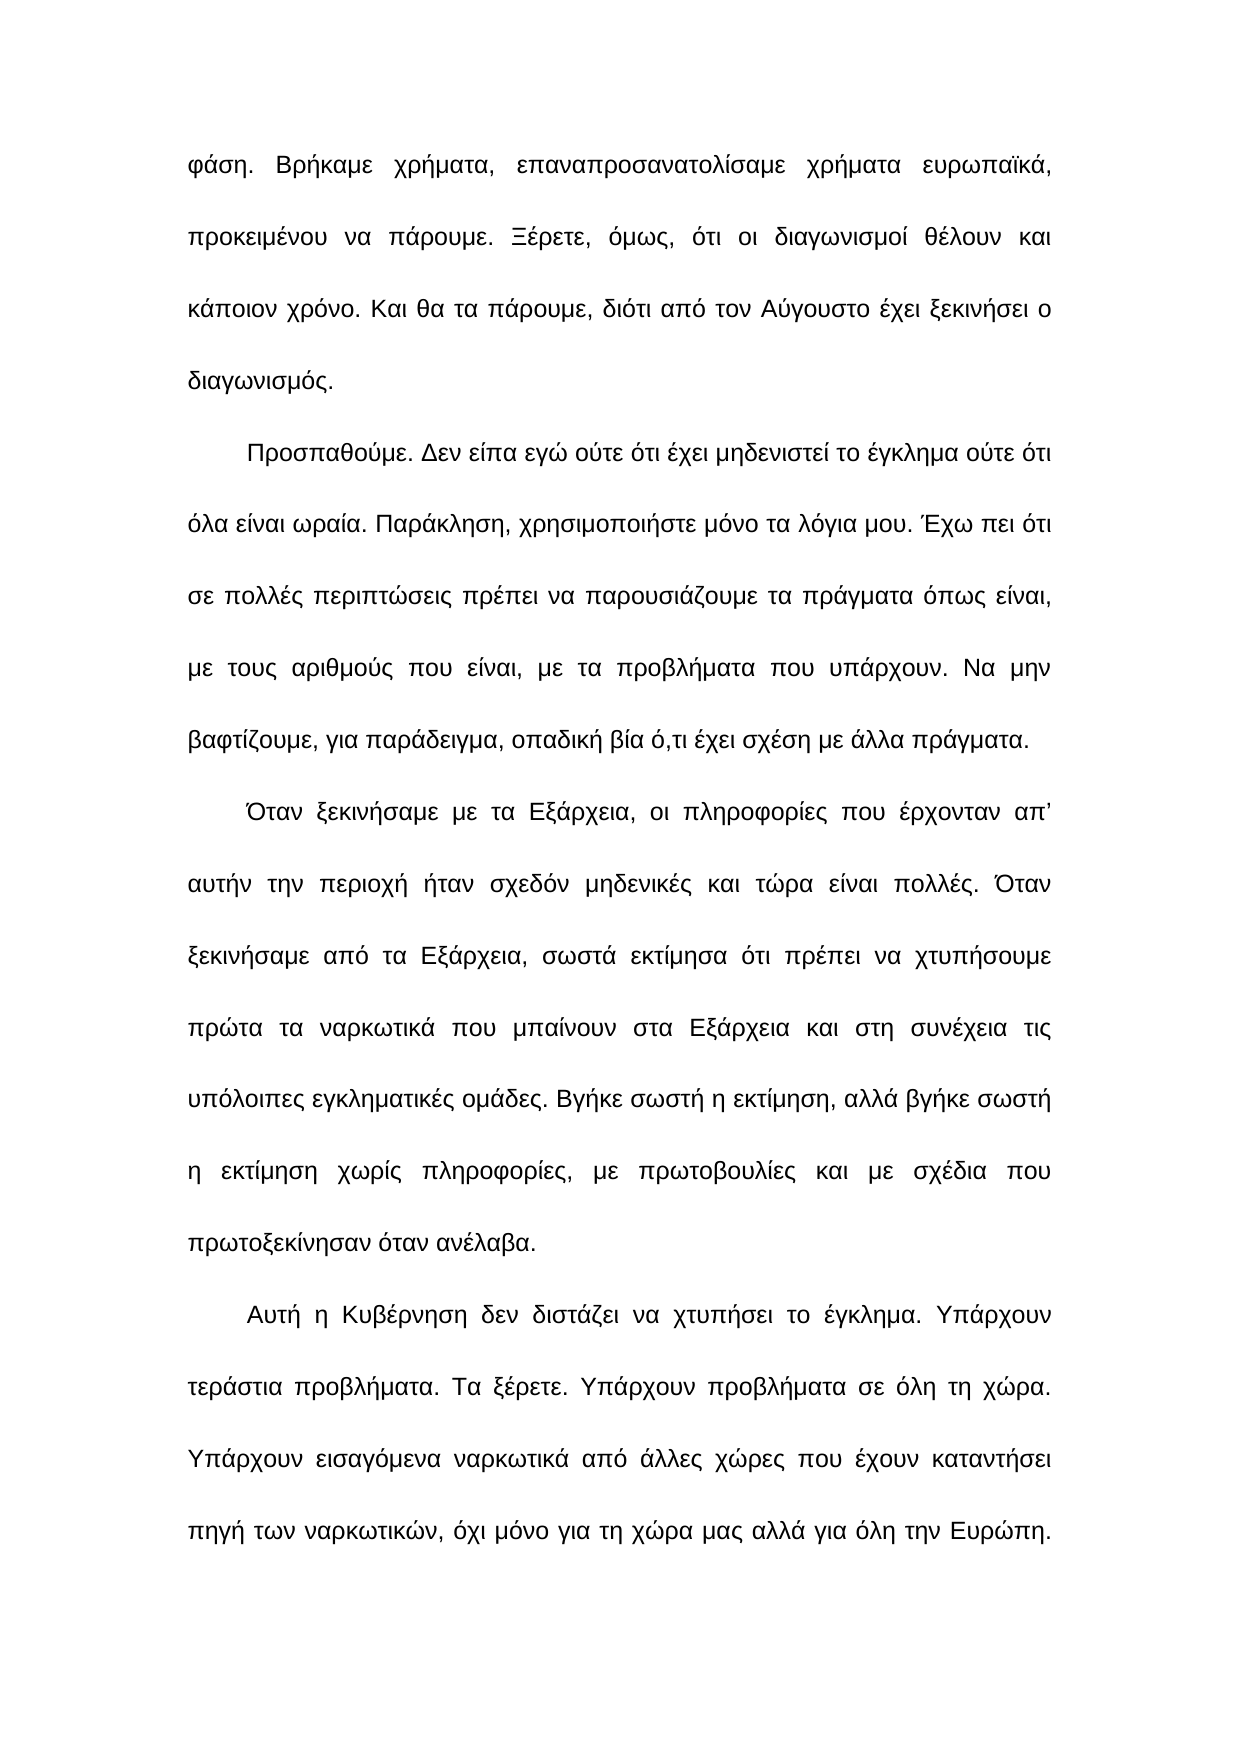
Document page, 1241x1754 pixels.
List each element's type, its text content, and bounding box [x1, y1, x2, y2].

text Όταν ξεκινήσαμε με τα Εξάρχεια, οι πληροφορίες που έρχονταν απ’ αυτήν την περιοχή ήταν σχεδόν μηδενικές και τώρα είναι πολλές. Όταν ξεκινήσαμε από τα Εξάρχεια, σωστά εκτίμησα ότι πρέπει να χτυπήσουμε πρώτα τα ναρκωτικά που μπαίνουν στα Εξάρχεια και στη συνέχεια τις υπόλοιπες εγκληματικές ομάδες. Βγήκε σωστή η εκτίμηση, αλλά βγήκε σωστή η εκτίμηση χωρίς πληροφορίες, με πρωτοβουλίες και με σχέδια που πρωτοξεκίνησαν όταν ανέλαβα. [187, 797, 1053, 1257]
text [187, 150, 1053, 394]
text Προσπαθούμε. Δεν είπα εγώ ούτε ότι έχει μηδενιστεί το έγκλημα ούτε ότι όλα είναι ωραία. Παράκληση, χρησιμοποιήστε μόνο τα λόγια μου. Έχω πει ότι σε πολλές περιπτώσεις πρέπει να παρουσιάζουμε τα πράγματα όπως είναι, με τους αριθμούς που είναι, με τα προβλήματα που υπάρχουν. Να μην βαφτίζουμε, για παράδειγμα, οπαδική βία ό,τι έχει σχέση με άλλα πράγματα. [187, 437, 1053, 754]
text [187, 1300, 1053, 1544]
